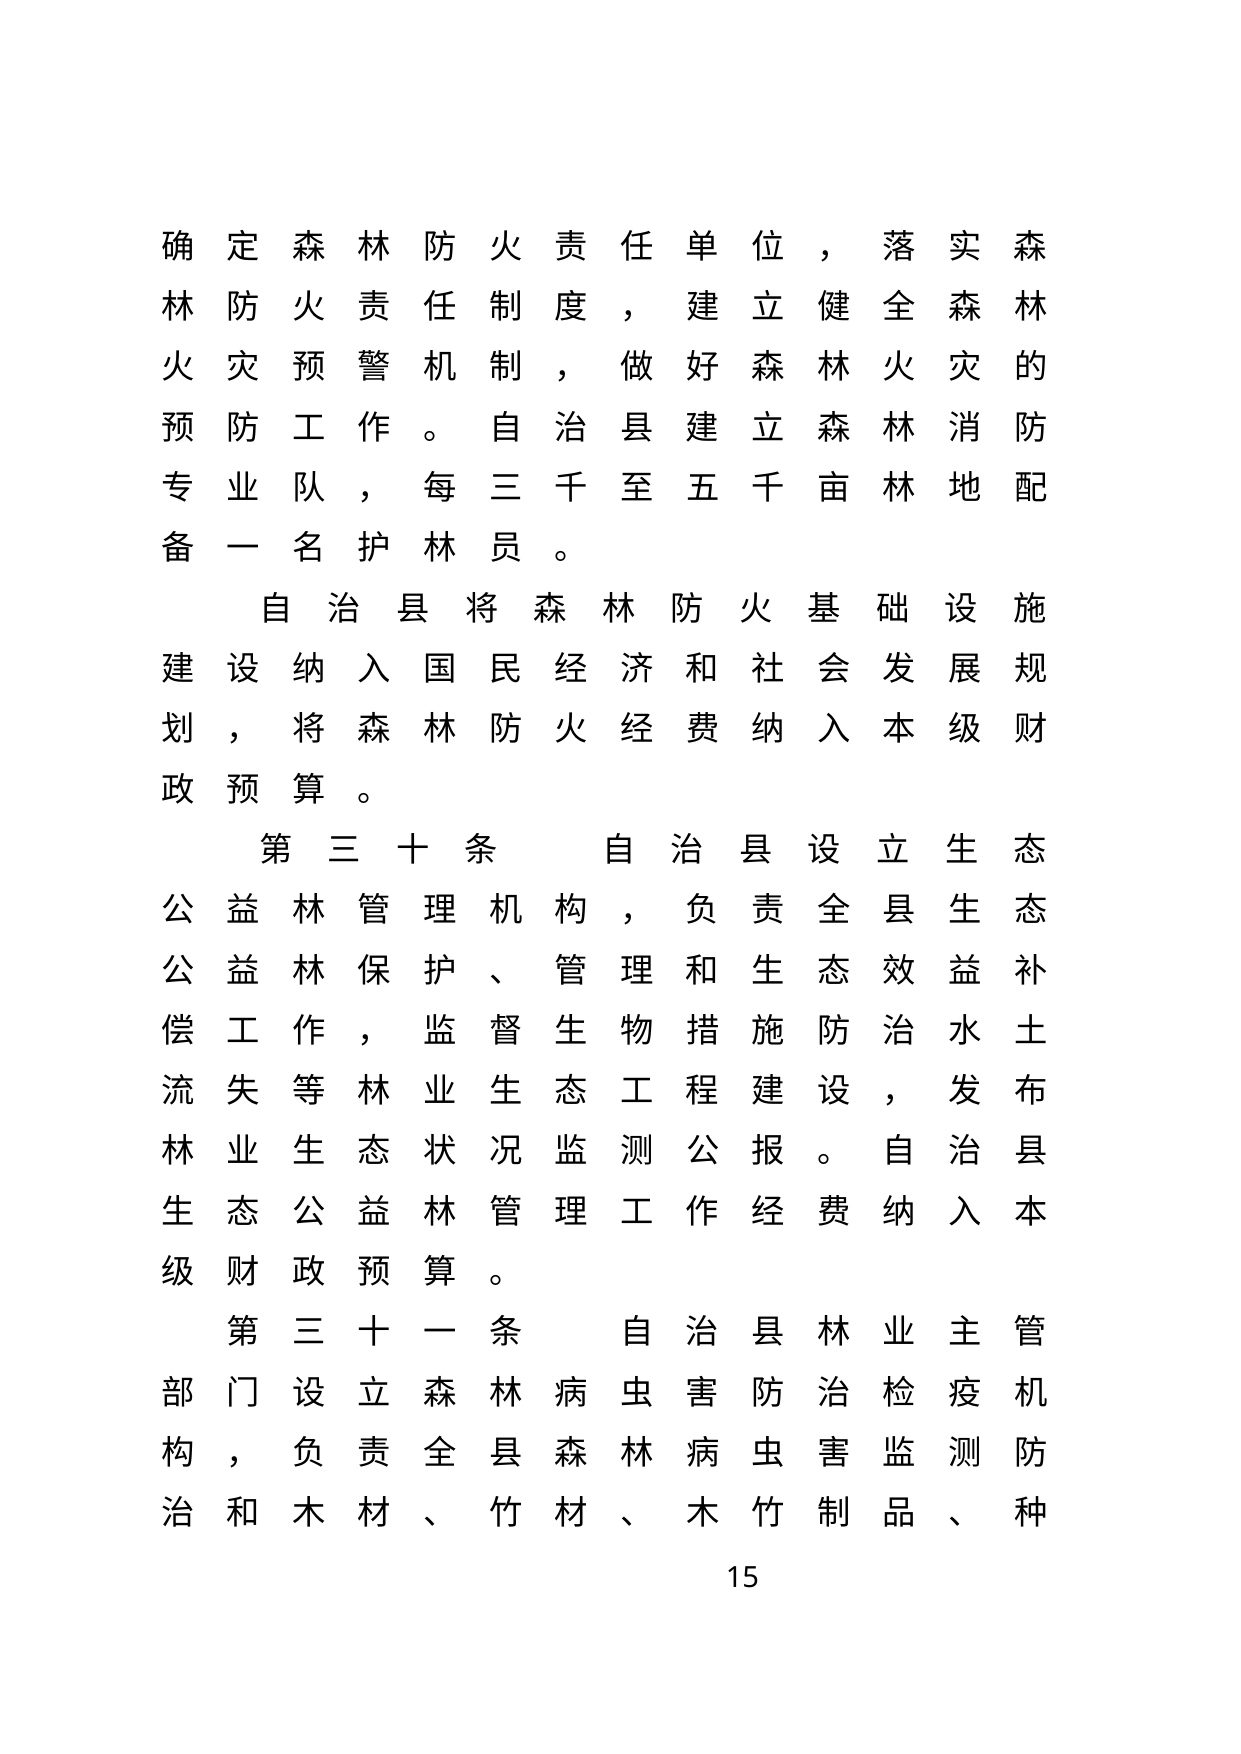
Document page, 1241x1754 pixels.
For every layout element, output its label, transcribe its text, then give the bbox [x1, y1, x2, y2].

text 自治县将森林防火基础设施建设纳入国民经济和社会发展规划，将森林防火经费纳入本级财政预算。 [161, 575, 1079, 817]
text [161, 213, 1079, 575]
text 第三十条 自治县设立生态公益林管理机构，负责全县生态公益林保护、管理和生态效益补偿工作，监督生物措施防治水土流失等林业生态工程建设，发布林业生态状况监测公报。自治县生态公益林管理工作经费纳入本级财政预算。 [161, 817, 1079, 1299]
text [161, 1299, 1079, 1540]
